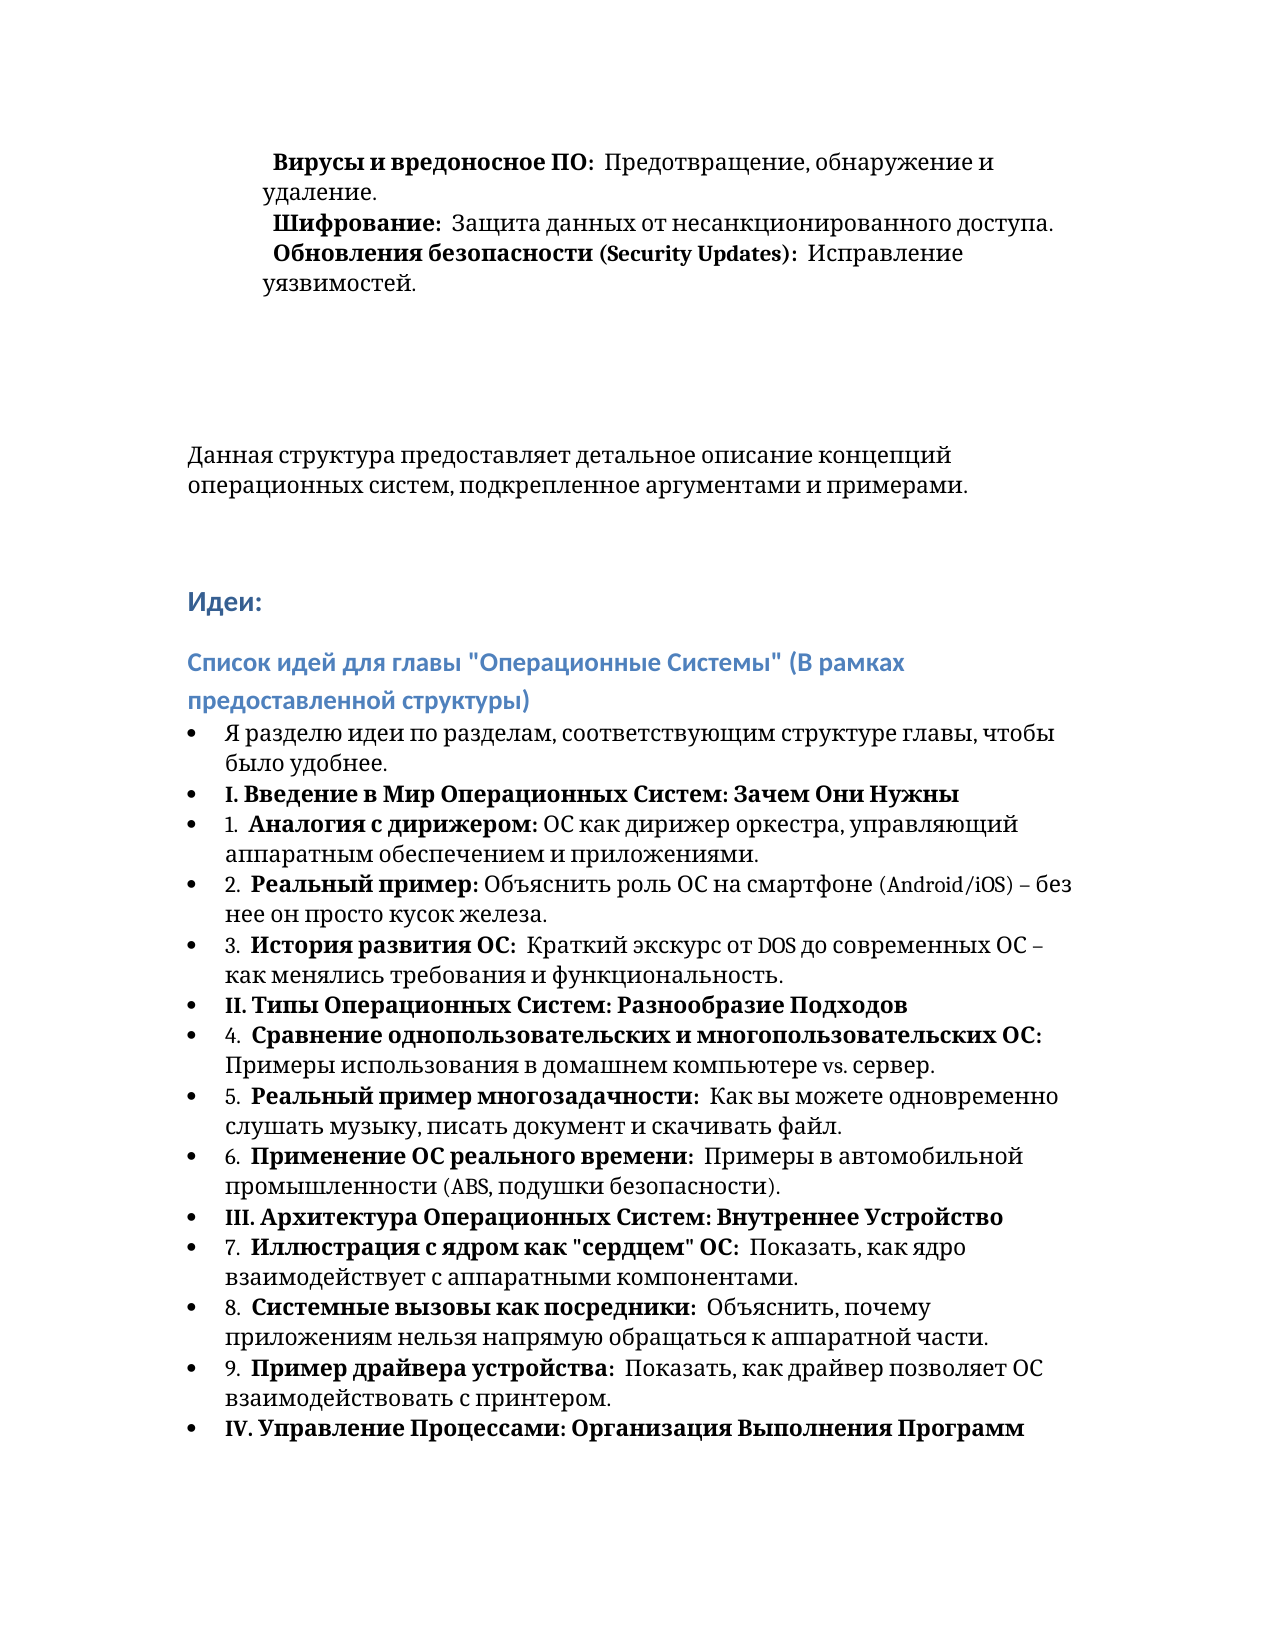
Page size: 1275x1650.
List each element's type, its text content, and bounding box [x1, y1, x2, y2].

list 2. Реальный пример: Объяснить роль ОС на смартфоне (Android/iOS) – без нее он просто кусок железа. [187, 872, 1087, 928]
subtitle Идеи: [187, 583, 1087, 619]
list 8. Системные вызовы как посредники: Объяснить, почему приложениям нельзя напрямую обращаться к аппаратной части. [187, 1295, 1087, 1351]
list Обновления безопасности (Security Updates): Исправление уязвимостей. [262, 241, 1087, 297]
list Шифрование: Защита данных от несанкционированного доступа. [262, 210, 1087, 237]
text Данная структура предоставляет детальное описание концепций операционных систем, подкрепленное аргументами и примерами. [187, 322, 1087, 529]
list Вирусы и вредоносное ПО: Предотвращение, обнаружение и удаление. [262, 150, 1087, 207]
subtitle Список идей для главы "Операционные Системы" (В рамках предоставленной структуры) [187, 645, 1087, 716]
list I. Введение в Мир Операционных Систем: Зачем Они Нужны [187, 781, 1087, 808]
list III. Архитектура Операционных Систем: Внутреннее Устройство [187, 1204, 1087, 1231]
list 5. Реальный пример многозадачности: Как вы можете одновременно слушать музыку, писать документ и скачивать файл. [187, 1083, 1087, 1140]
list 9. Пример драйвера устройства: Показать, как драйвер позволяет ОС взаимодействовать с принтером. [187, 1355, 1087, 1412]
list 7. Иллюстрация с ядром как "сердцем" ОС: Показать, как ядро взаимодействует с аппаратными компонентами. [187, 1234, 1087, 1291]
list II. Типы Операционных Систем: Разнообразие Подходов [187, 993, 1087, 1019]
list 1. Аналогия с дирижером: ОС как дирижер оркестра, управляющий аппаратным обеспечением и приложениями. [187, 812, 1087, 868]
list IV. Управление Процессами: Организация Выполнения Программ [187, 1416, 1087, 1442]
list 4. Сравнение однопользовательских и многопользовательских ОС: Примеры использования в домашнем компьютере vs. сервер. [187, 1023, 1087, 1079]
list 3. История развития ОС: Краткий экскурс от DOS до современных ОС – как менялись требования и функциональность. [187, 932, 1087, 989]
list 6. Применение ОС реального времени: Примеры в автомобильной промышленности (ABS, подушки безопасности). [187, 1144, 1087, 1200]
list Я разделю идеи по разделам, соответствующим структуре главы, чтобы было удобнее. [187, 721, 1087, 777]
